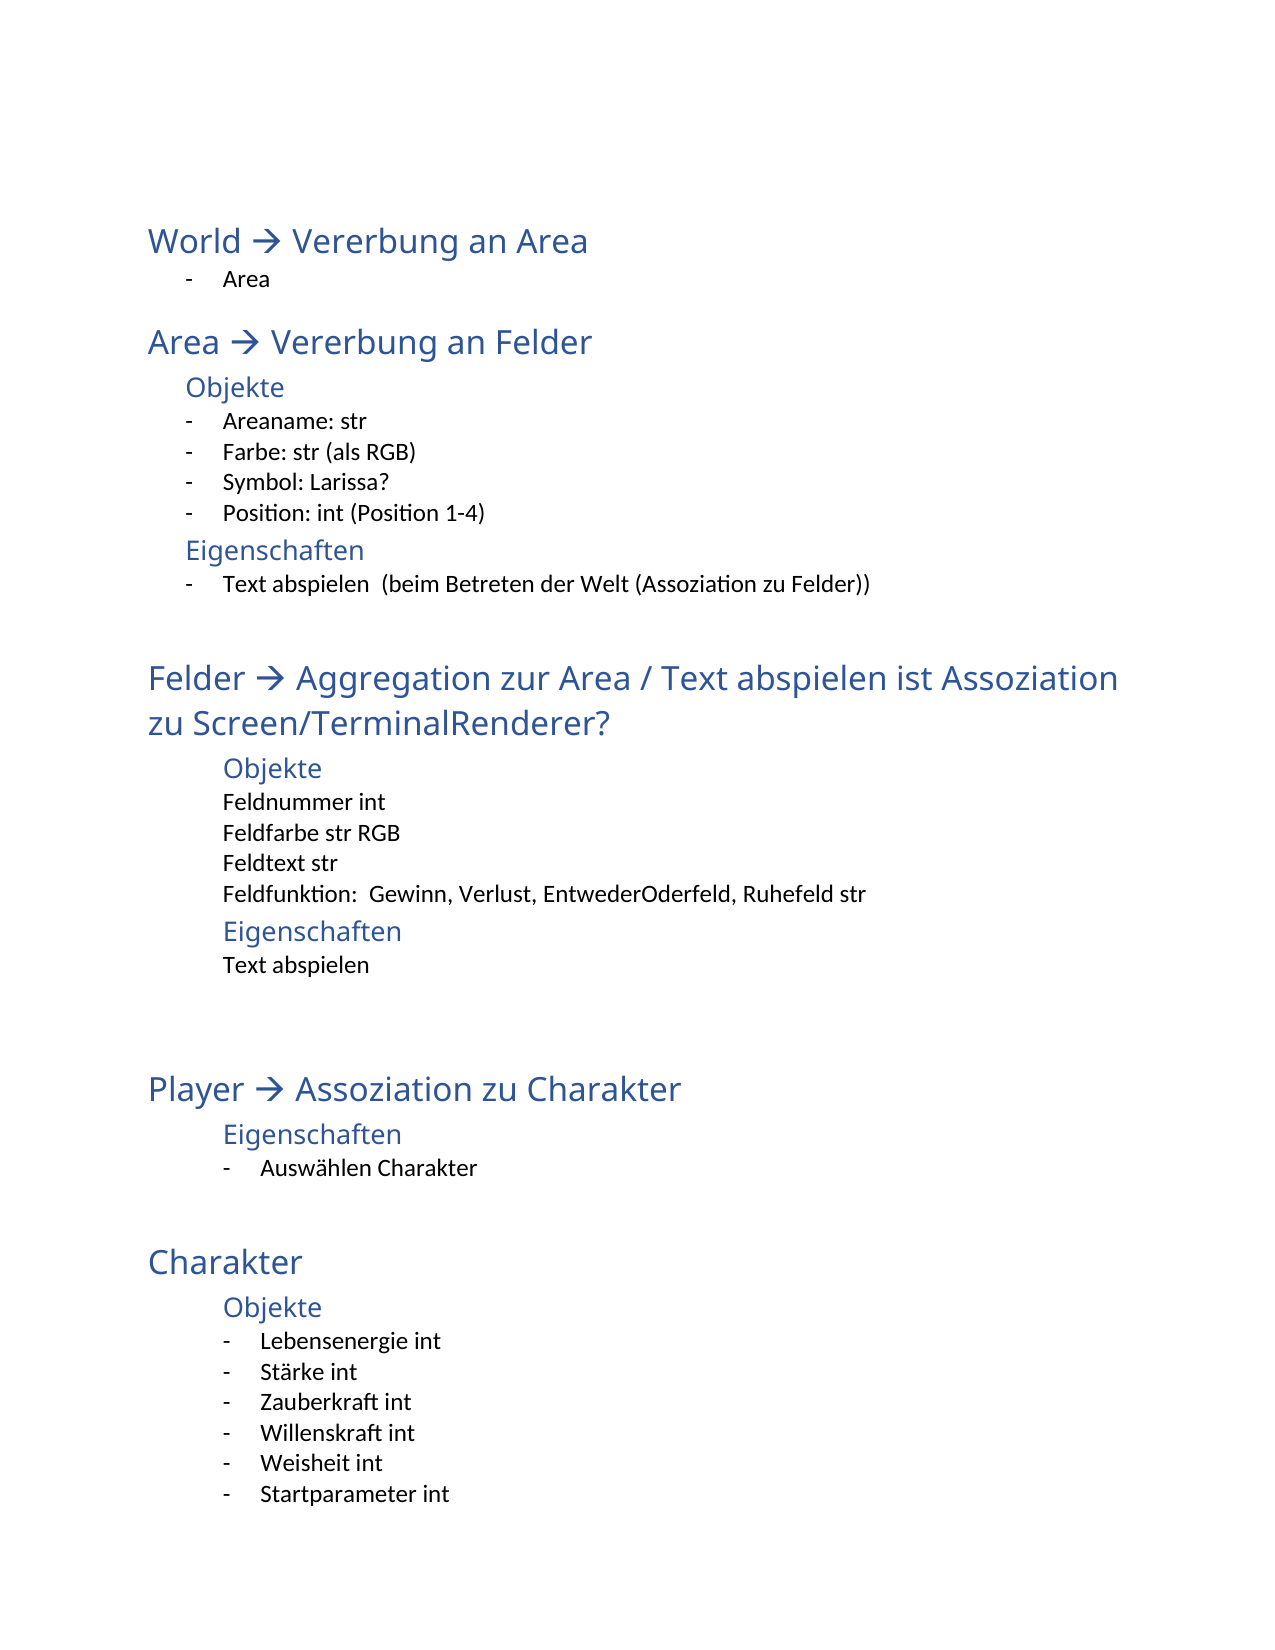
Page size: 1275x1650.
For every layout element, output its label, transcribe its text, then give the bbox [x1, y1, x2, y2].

list Areaname: str [185, 405, 1127, 436]
list Stärke int [223, 1356, 1127, 1386]
list Lebensenergie int [223, 1325, 1127, 1356]
list Feldtext str [223, 847, 1127, 878]
subtitle Eigenschaften [148, 532, 1127, 568]
list Weisheit int [223, 1447, 1127, 1478]
list Feldfarbe str RGB [223, 817, 1127, 847]
list Willenskraft int [223, 1417, 1127, 1447]
list Text abspielen (beim Betreten der Welt (Assoziation zu Felder)) [185, 568, 1127, 599]
list Zauberkraft int [223, 1386, 1127, 1417]
list Startparameter int [223, 1478, 1127, 1508]
list Position: int (Position 1-4) [185, 497, 1127, 527]
subtitle Eigenschaften [223, 913, 1127, 949]
subtitle Player Assoziation zu Charakter [148, 1066, 1127, 1112]
list Farbe: str (als RGB) [185, 436, 1127, 466]
subtitle Eigenschaften [148, 1116, 1127, 1153]
list Symbol: Larissa? [185, 466, 1127, 497]
list Auswählen Charakter [223, 1153, 1127, 1183]
subtitle Objekte [148, 368, 1127, 405]
subtitle Felder Aggregation zur Area / Text abspielen ist Assoziation zu Screen/TerminalRenderer? [148, 654, 1127, 745]
subtitle Charakter [148, 1239, 1127, 1284]
list Feldnummer int [223, 786, 1127, 817]
list Text abspielen [223, 949, 1127, 980]
subtitle Objekte [223, 749, 1127, 786]
subtitle World Vererbung an Area [148, 218, 1127, 263]
list Feldfunktion: Gewinn, Verlust, EntwederOderfeld, Ruhefeld str [223, 878, 1127, 908]
subtitle Area Vererbung an Felder [148, 319, 1127, 364]
list Area [185, 263, 1127, 294]
subtitle Objekte [148, 1288, 1127, 1325]
